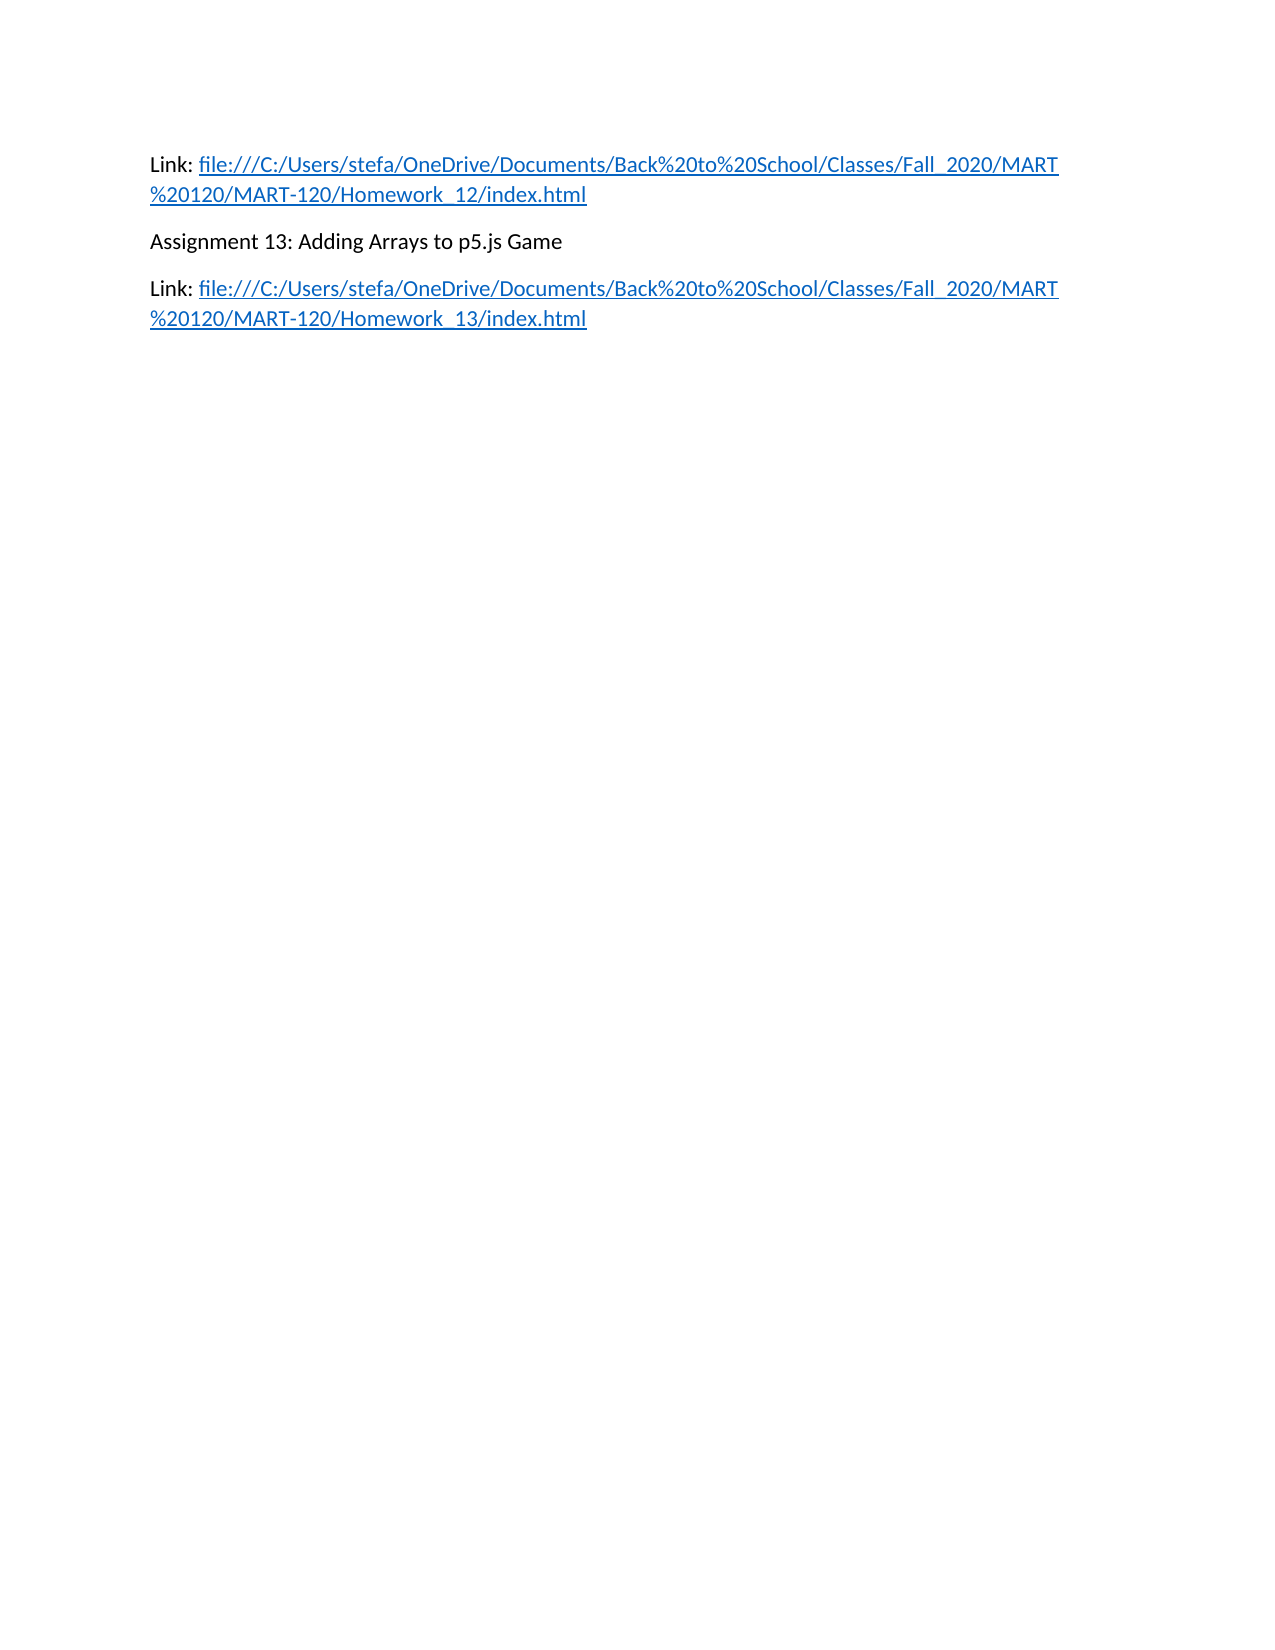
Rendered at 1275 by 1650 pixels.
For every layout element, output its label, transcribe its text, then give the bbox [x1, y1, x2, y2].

text Assignment 13: Adding Arrays to p5.js Game [150, 227, 1125, 255]
text Link: file:///C:/Users/stefa/OneDrive/Documents/Back%20to%20School/Classes/Fall_2020/MART%20120/MART-120/Homework_12/index.html [150, 150, 1125, 208]
text Link: file:///C:/Users/stefa/OneDrive/Documents/Back%20to%20School/Classes/Fall_2020/MART%20120/MART-120/Homework_13/index.html [150, 274, 1125, 332]
